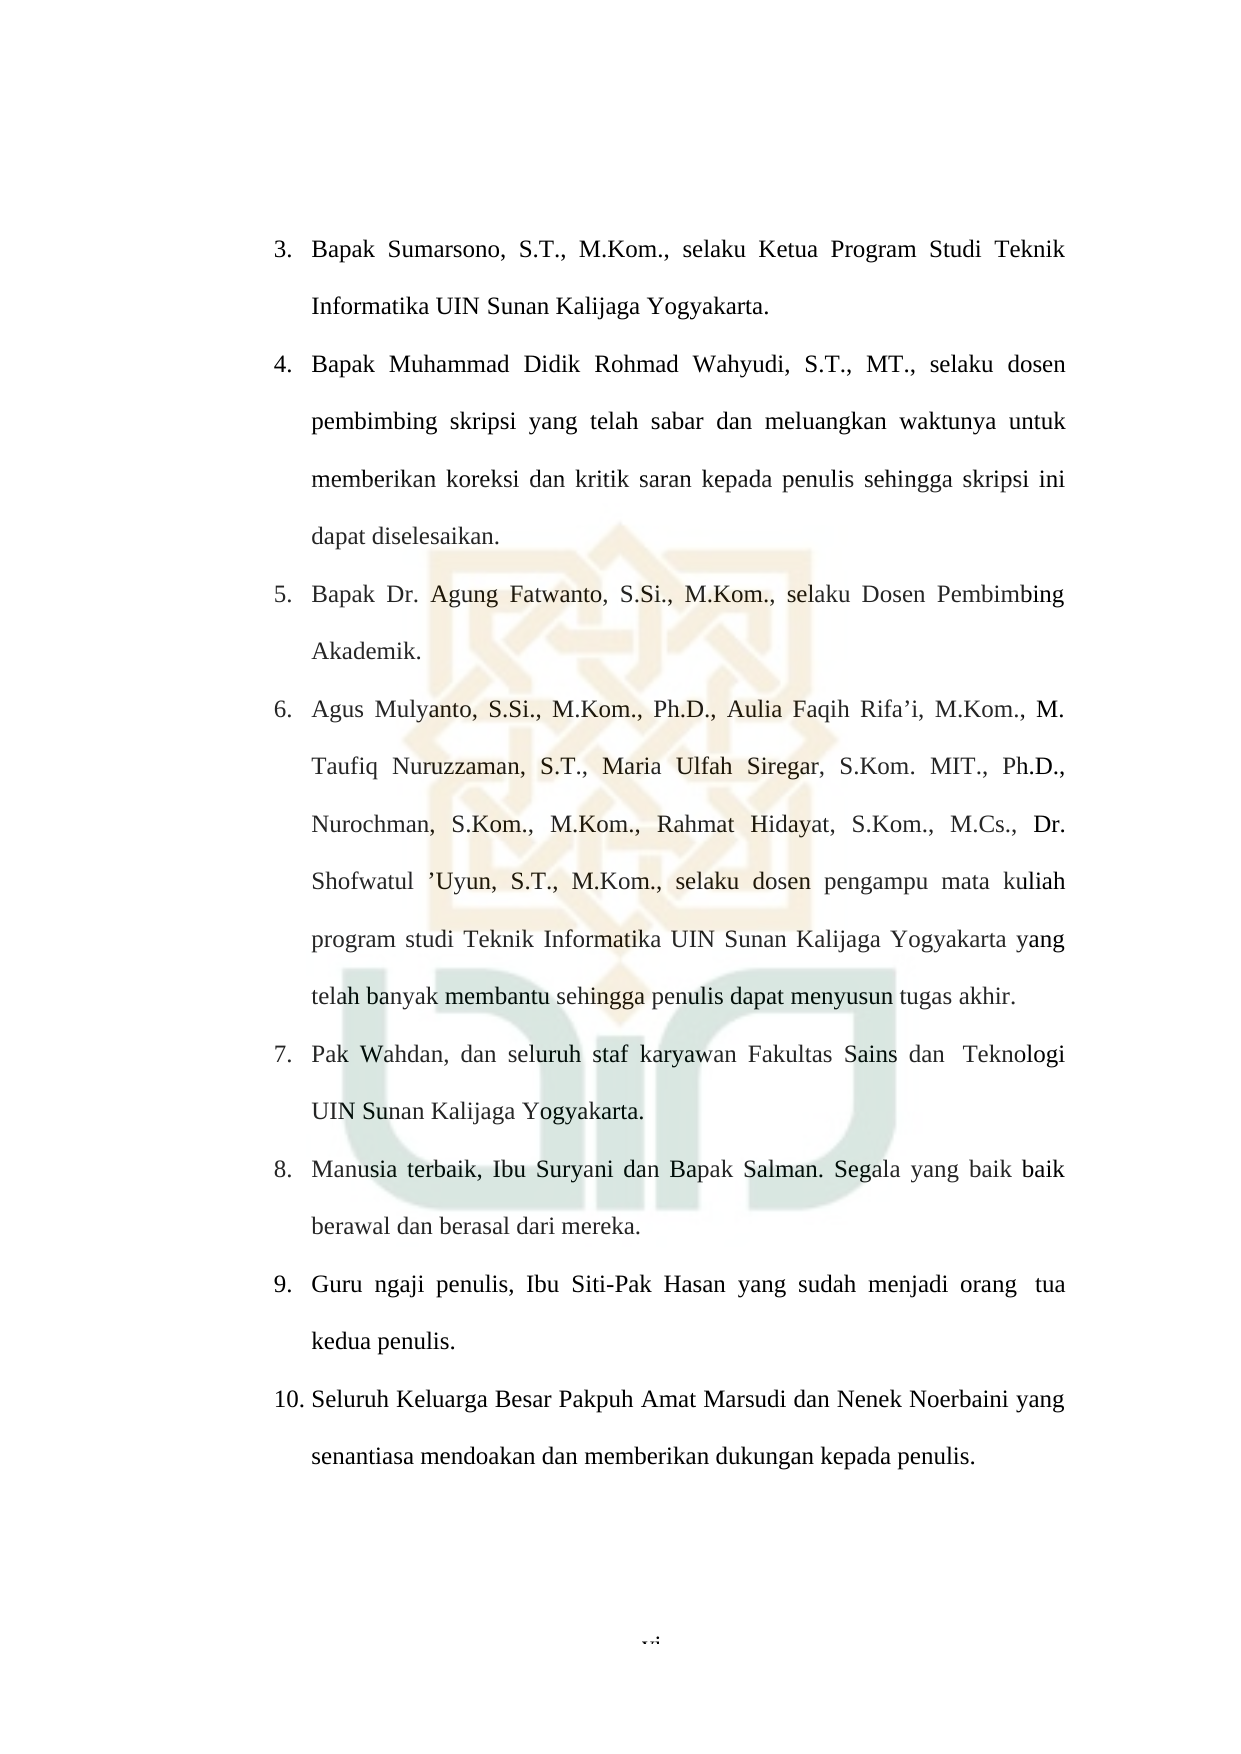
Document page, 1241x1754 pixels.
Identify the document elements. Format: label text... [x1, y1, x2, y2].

list Guru ngaji penulis, Ibu Siti-Pak Hasan yang sudah menjadi orang tua kedua penulis. [274, 1269, 1065, 1355]
picture [217, 481, 1024, 1268]
list Bapak Muhammad Didik Rohmad Wahyudi, S.T., MT., selaku dosen pembimbing skripsi yang telah sabar dan meluangkan waktunya untuk memberikan koreksi dan kritik saran kepada penulis sehingga skripsi ini dapat diselesaikan. [274, 349, 1066, 550]
list Seluruh Keluarga Besar Pakpuh Amat Marsudi dan Nenek Noerbaini yang senantiasa mendoakan dan memberikan dukungan kepada penulis. [274, 1384, 1065, 1470]
list Bapak Sumarsono, S.T., M.Kom., selaku Ketua Program Studi Teknik Informatika UIN Sunan Kalijaga Yogyakarta. [274, 234, 1065, 320]
